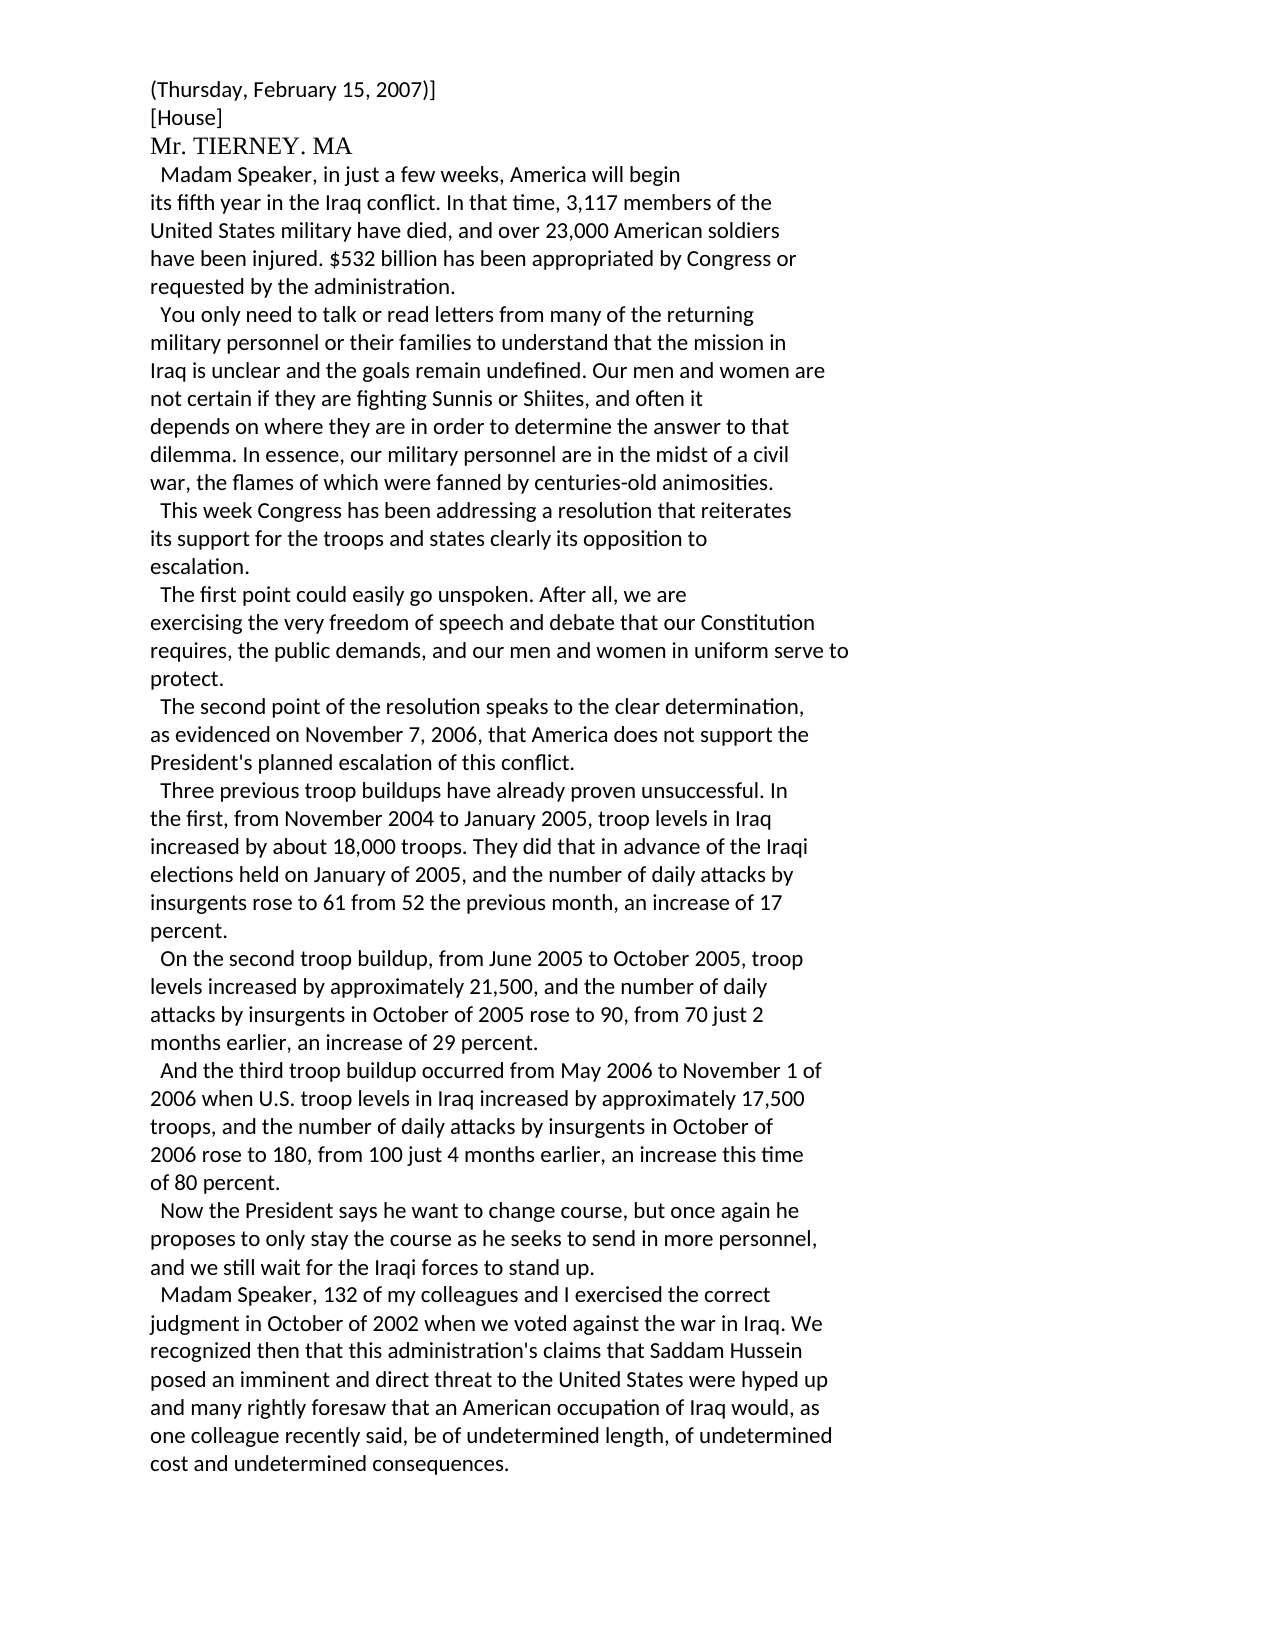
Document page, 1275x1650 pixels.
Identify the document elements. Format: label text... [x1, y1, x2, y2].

text military personnel or their families to understand that the mission in [150, 328, 1125, 356]
text The first point could easily go unspoken. After all, we are [150, 580, 1125, 608]
text troops, and the number of daily attacks by insurgents in October of [150, 1112, 1125, 1141]
text the first, from November 2004 to January 2005, troop levels in Iraq [150, 804, 1125, 832]
text 2006 when U.S. troop levels in Iraq increased by approximately 17,500 [150, 1084, 1125, 1112]
text protect. [150, 664, 1125, 692]
text war, the flames of which were fanned by centuries-old animosities. [150, 468, 1125, 496]
text Madam Speaker, in just a few weeks, America will begin [150, 160, 1125, 188]
text and we still wait for the Iraqi forces to stand up. [150, 1253, 1125, 1281]
text percent. [150, 916, 1125, 944]
text United States military have died, and over 23,000 American soldiers [150, 216, 1125, 244]
text its support for the troops and states clearly its opposition to [150, 524, 1125, 552]
text Now the President says he want to change course, but once again he [150, 1197, 1125, 1224]
text levels increased by approximately 21,500, and the number of daily [150, 972, 1125, 1000]
text one colleague recently said, be of undetermined length, of undetermined [150, 1421, 1125, 1449]
text cost and undetermined consequences. [150, 1449, 1125, 1477]
text attacks by insurgents in October of 2005 rose to 90, from 70 just 2 [150, 1000, 1125, 1028]
text requested by the administration. [150, 272, 1125, 300]
text its fifth year in the Iraq conflict. In that time, 3,117 members of the [150, 188, 1125, 216]
text recognized then that this administration's claims that Saddam Hussein [150, 1337, 1125, 1365]
text depends on where they are in order to determine the answer to that [150, 412, 1125, 440]
text Iraq is unclear and the goals remain undefined. Our men and women are [150, 356, 1125, 384]
text This week Congress has been addressing a resolution that reiterates [150, 496, 1125, 524]
text Madam Speaker, 132 of my colleagues and I exercised the correct [150, 1281, 1125, 1309]
text as evidenced on November 7, 2006, that America does not support the [150, 720, 1125, 748]
text dilemma. In essence, our military personnel are in the midst of a civil [150, 440, 1125, 468]
text and many rightly foresaw that an American occupation of Iraq would, as [150, 1393, 1125, 1421]
text increased by about 18,000 troops. They did that in advance of the Iraqi [150, 832, 1125, 860]
text Three previous troop buildups have already proven unsuccessful. In [150, 776, 1125, 804]
text On the second troop buildup, from June 2005 to October 2005, troop [150, 944, 1125, 972]
text insurgents rose to 61 from 52 the previous month, an increase of 17 [150, 888, 1125, 916]
text President's planned escalation of this conflict. [150, 748, 1125, 776]
text And the third troop buildup occurred from May 2006 to November 1 of [150, 1056, 1125, 1084]
text months earlier, an increase of 29 percent. [150, 1028, 1125, 1056]
text posed an imminent and direct threat to the United States were hyped up [150, 1365, 1125, 1393]
text The second point of the resolution speaks to the clear determination, [150, 692, 1125, 720]
text 2006 rose to 180, from 100 just 4 months earlier, an increase this time [150, 1141, 1125, 1168]
text You only need to talk or read letters from many of the returning [150, 300, 1125, 328]
text proposes to only stay the course as he seeks to send in more personnel, [150, 1224, 1125, 1253]
text of 80 percent. [150, 1168, 1125, 1197]
text have been injured. $532 billion has been appropriated by Congress or [150, 244, 1125, 272]
text exercising the very freedom of speech and debate that our Constitution [150, 608, 1125, 636]
text elections held on January of 2005, and the number of daily attacks by [150, 860, 1125, 888]
text escalation. [150, 552, 1125, 580]
text judgment in October of 2002 when we voted against the war in Iraq. We [150, 1309, 1125, 1337]
text requires, the public demands, and our men and women in uniform serve to [150, 636, 1125, 664]
text not certain if they are fighting Sunnis or Shiites, and often it [150, 384, 1125, 412]
